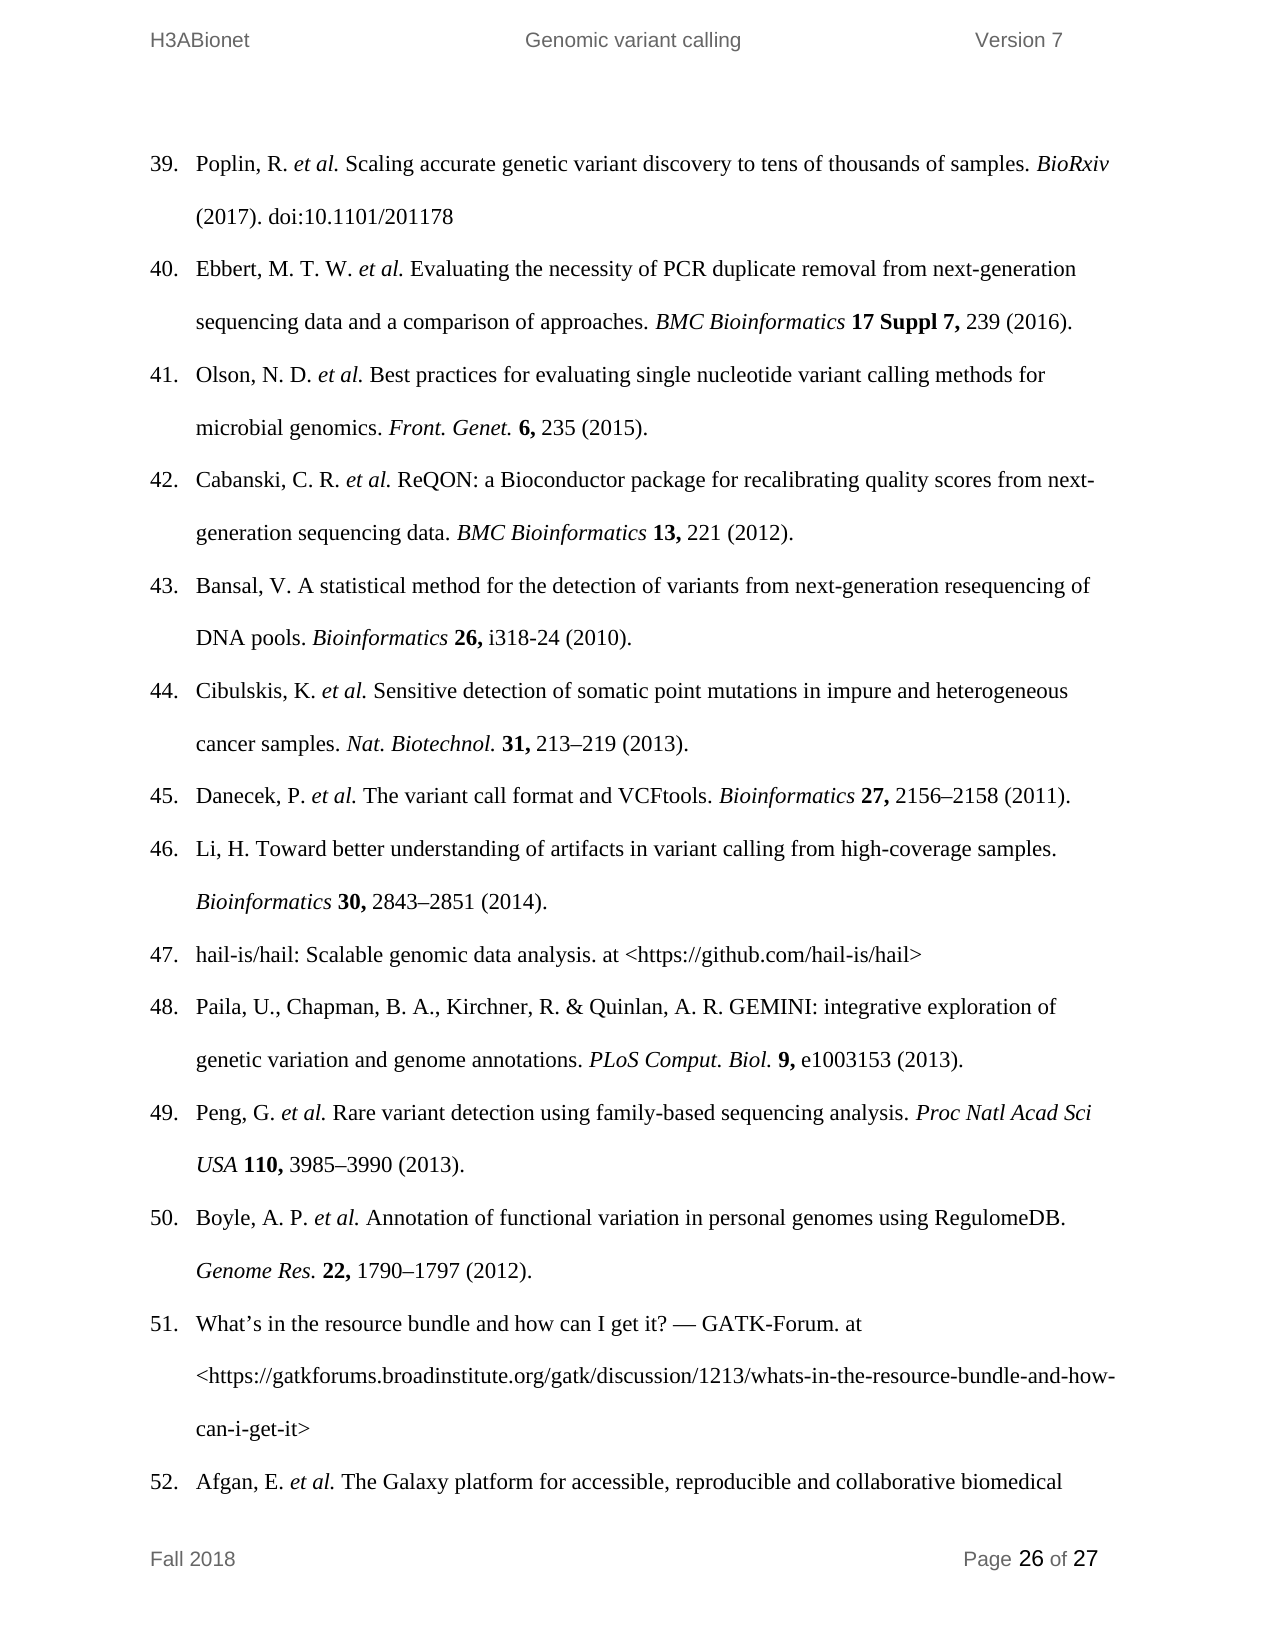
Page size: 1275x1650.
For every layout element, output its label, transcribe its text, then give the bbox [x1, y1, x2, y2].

text 47. hail-is/hail: Scalable genomic data analysis. at <https://github.com/hail-is/hail> [150, 941, 1125, 967]
text 43. Bansal, V. A statistical method for the detection of variants from next-generation resequencing of DNA pools. Bioinformatics 26, i318-24 (2010). [150, 572, 1125, 651]
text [150, 1468, 1125, 1494]
text 50. Boyle, A. P. et al. Annotation of functional variation in personal genomes using RegulomeDB. Genome Res. 22, 1790–1797 (2012). [150, 1204, 1125, 1283]
text 46. Li, H. Toward better understanding of artifacts in variant calling from high-coverage samples. Bioinformatics 30, 2843–2851 (2014). [150, 835, 1125, 914]
text 51. What’s in the resource bundle and how can I get it? — GATK-Forum. at <https://gatkforums.broadinstitute.org/gatk/discussion/1213/whats-in-the-resource-bundle-and-how-can-i-get-it> [150, 1309, 1125, 1441]
text 49. Peng, G. et al. Rare variant detection using family-based sequencing analysis. Proc Natl Acad Sci USA 110, 3985–3990 (2013). [150, 1099, 1125, 1178]
text 40. Ebbert, M. T. W. et al. Evaluating the necessity of PCR duplicate removal from next-generation sequencing data and a comparison of approaches. BMC Bioinformatics 17 Suppl 7, 239 (2016). [150, 255, 1125, 334]
text 48. Paila, U., Chapman, B. A., Kirchner, R. & Quinlan, A. R. GEMINI: integrative exploration of genetic variation and genome annotations. PLoS Comput. Biol. 9, e1003153 (2013). [150, 993, 1125, 1072]
text 45. Danecek, P. et al. The variant call format and VCFtools. Bioinformatics 27, 2156–2158 (2011). [150, 782, 1125, 809]
text 39. Poplin, R. et al. Scaling accurate genetic variant discovery to tens of thousands of samples. BioRxiv (2017). doi:10.1101/201178 [150, 150, 1125, 229]
text 44. Cibulskis, K. et al. Sensitive detection of somatic point mutations in impure and heterogeneous cancer samples. Nat. Biotechnol. 31, 213–219 (2013). [150, 677, 1125, 756]
text 42. Cabanski, C. R. et al. ReQON: a Bioconductor package for recalibrating quality scores from next-generation sequencing data. BMC Bioinformatics 13, 221 (2012). [150, 466, 1125, 545]
text 41. Olson, N. D. et al. Best practices for evaluating single nucleotide variant calling methods for microbial genomics. Front. Genet. 6, 235 (2015). [150, 361, 1125, 440]
